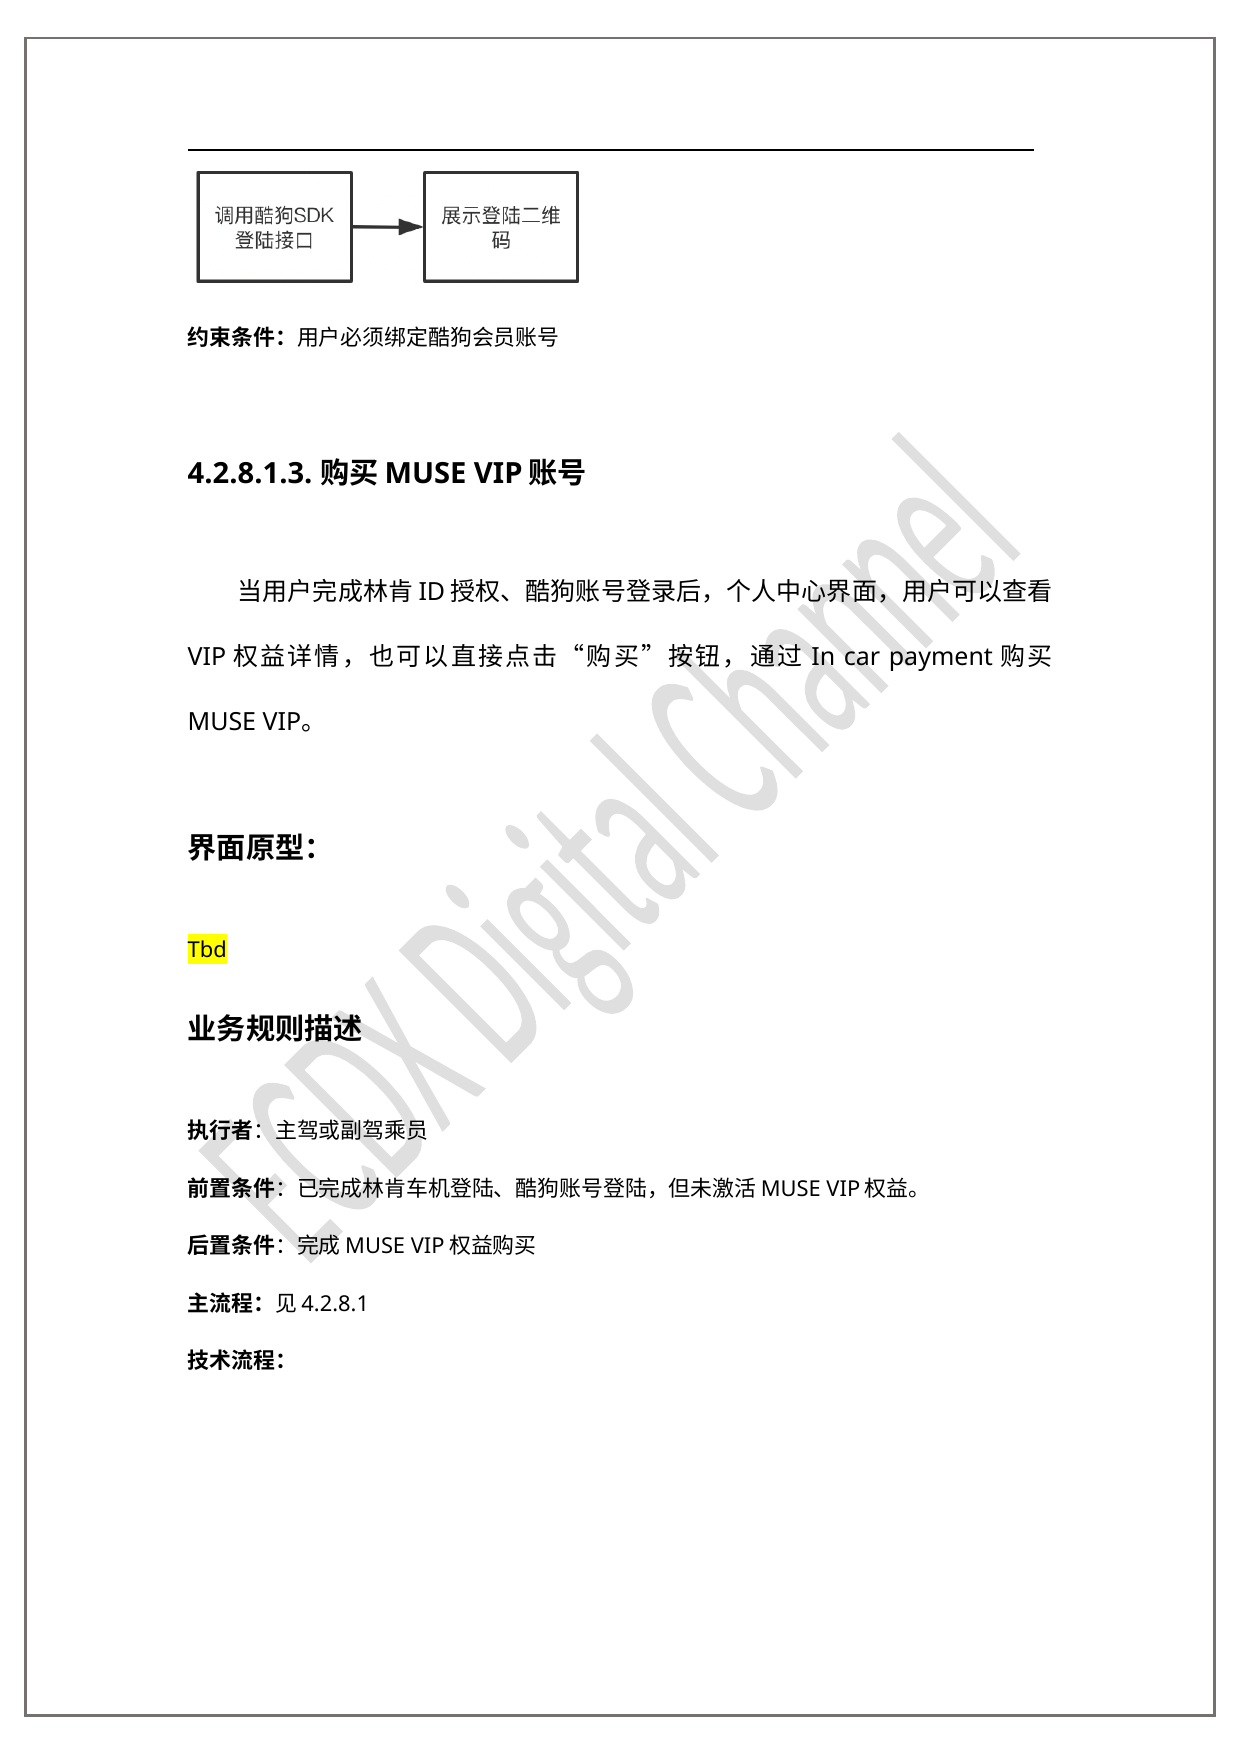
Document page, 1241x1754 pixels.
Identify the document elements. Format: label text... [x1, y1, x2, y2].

text 主流程：见4.2.8.1 [187, 1286, 1053, 1318]
subtitle 4.2.8.1.3. 购买MUSE VIP账号 [187, 438, 1053, 503]
subtitle 业务规则描述 [187, 994, 1053, 1059]
text 技术流程： [187, 1343, 1053, 1376]
text 前置条件：已完成林肯车机登陆、酷狗账号登陆，但未激活MUSE VIP权益。 [187, 1171, 1053, 1203]
text 执行者：主驾或副驾乘员 [187, 1113, 1053, 1146]
subtitle 界面原型： [187, 814, 1053, 879]
picture [187, 164, 588, 290]
text 约束条件：用户必须绑定酷狗会员账号 [187, 319, 1053, 352]
text 当用户完成林肯ID授权、酷狗账号登录后，个人中心界面，用户可以查看VIP权益详情，也可以直接点击“购买”按钮，通过In car payment购买MUSE VIP。 [187, 557, 1053, 752]
text 后置条件：完成MUSE VIP权益购买 [187, 1228, 1053, 1261]
text Tbd [187, 933, 1053, 965]
